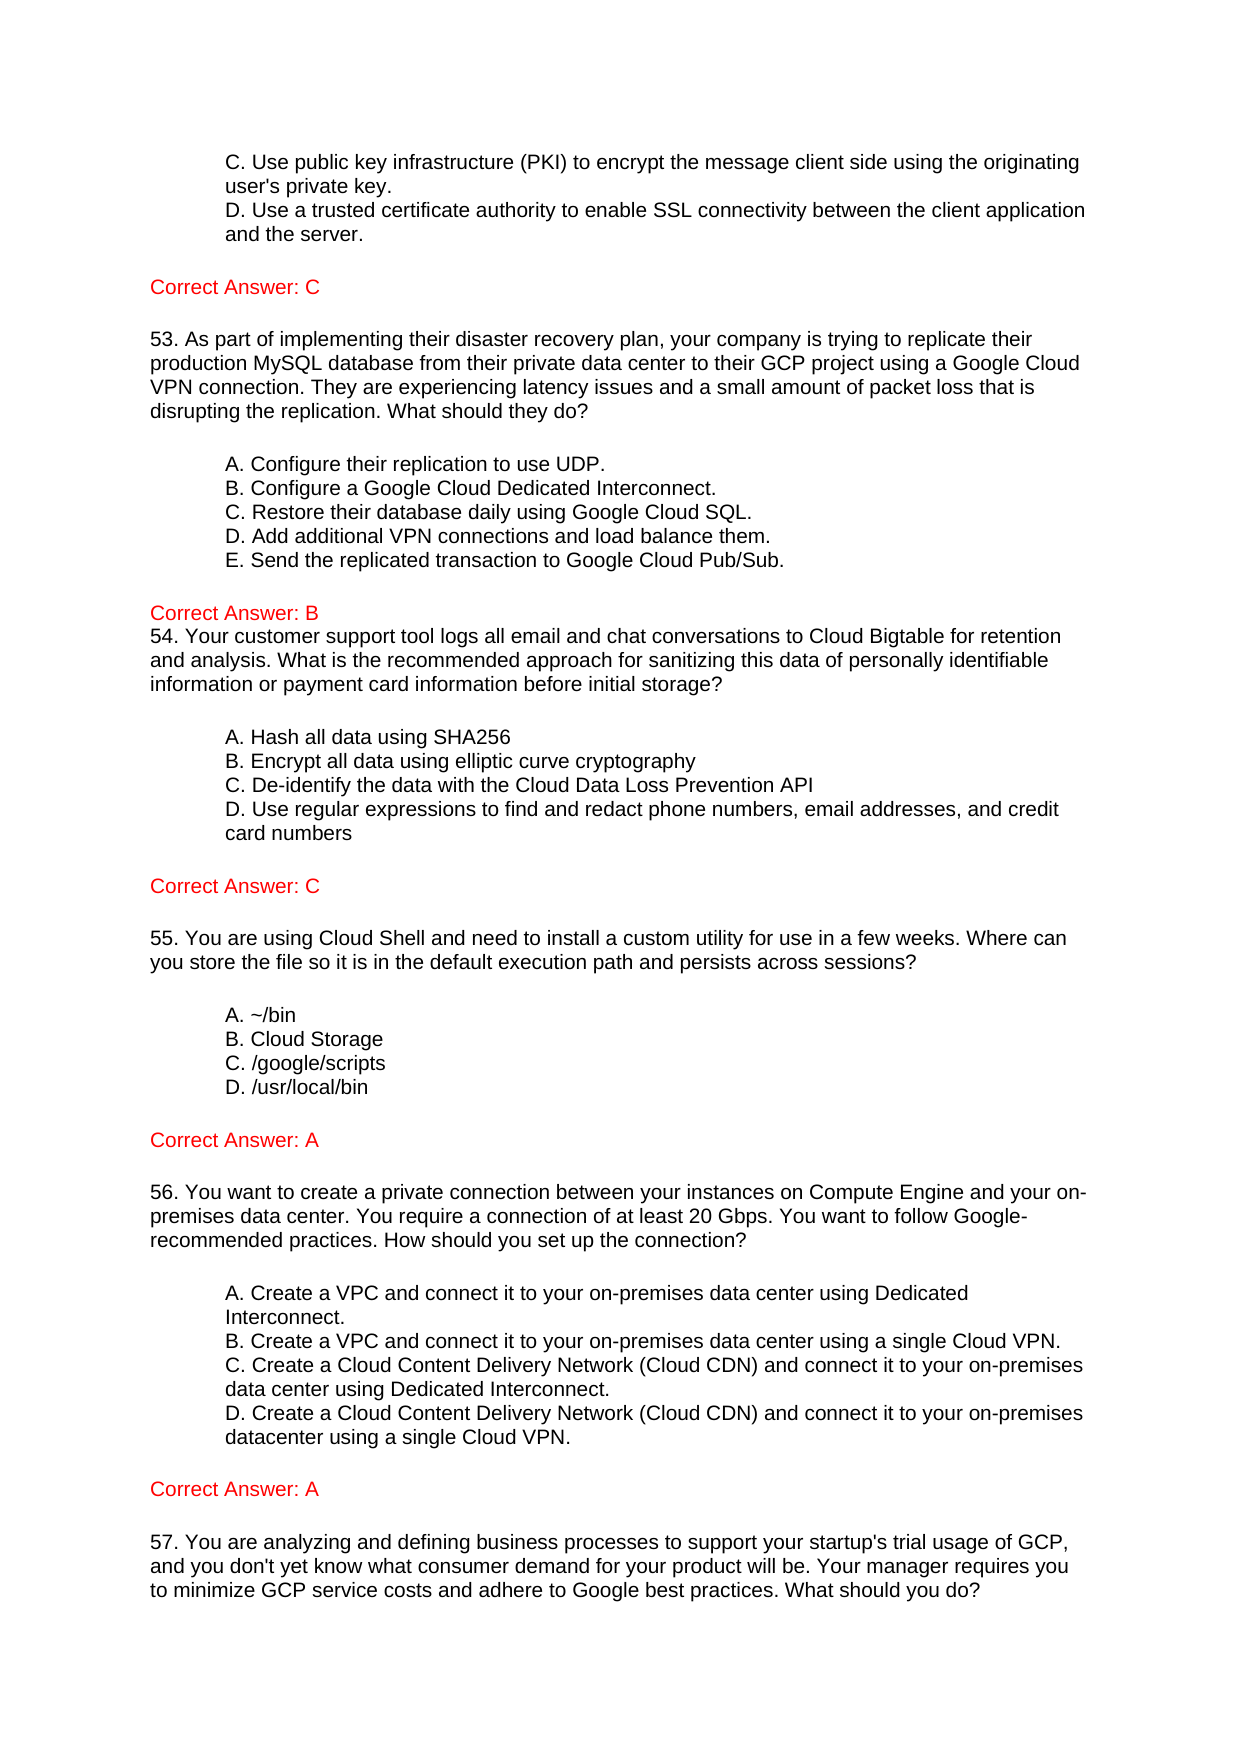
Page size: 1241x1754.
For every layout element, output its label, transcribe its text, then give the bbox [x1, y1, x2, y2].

text D. Add additional VPN connections and load balance them. [225, 524, 1090, 548]
text Correct Answer: C [150, 274, 1090, 298]
text 57. You are analyzing and defining business processes to support your startup's trial usage of GCP, and you don't yet know what consumer demand for your product will be. Your manager requires you to minimize GCP service costs and adhere to Google best practices. What should you do? [150, 1530, 1090, 1602]
text D. Use regular expressions to find and redact phone numbers, email addresses, and credit card numbers [225, 797, 1090, 845]
text C. Use public key infrastructure (PKI) to encrypt the message client side using the originating user's private key. [225, 150, 1090, 198]
text 55. You are using Cloud Shell and need to install a custom utility for use in a few weeks. Where can you store the file so it is in the default execution path and persists across sessions? [150, 926, 1090, 974]
text C. Restore their database daily using Google Cloud SQL. [225, 500, 1090, 524]
text Correct Answer: A [150, 1127, 1090, 1151]
text 53. As part of implementing their disaster recovery plan, your company is trying to replicate their production MySQL database from their private data center to their GCP project using a Google Cloud VPN connection. They are experiencing latency issues and a small amount of packet loss that is disrupting the replication. What should they do? [150, 327, 1090, 423]
text D. Create a Cloud Content Delivery Network (Cloud CDN) and connect it to your on-premises datacenter using a single Cloud VPN. [225, 1401, 1090, 1448]
text Correct Answer: A [150, 1477, 1090, 1501]
text D. Use a trusted certificate authority to enable SSL connectivity between the client application and the server. [225, 198, 1090, 246]
text C. De-identify the data with the Cloud Data Loss Prevention API [225, 773, 1090, 797]
text A. Create a VPC and connect it to your on-premises data center using Dedicated Interconnect. [225, 1281, 1090, 1329]
text C. /google/scripts [225, 1051, 1090, 1075]
text 54. Your customer support tool logs all email and chat conversations to Cloud Bigtable for retention and analysis. What is the recommended approach for sanitizing this data of personally identifiable information or payment card information before initial storage? [150, 624, 1090, 696]
text C. Create a Cloud Content Delivery Network (Cloud CDN) and connect it to your on-premises data center using Dedicated Interconnect. [225, 1353, 1090, 1401]
text B. Create a VPC and connect it to your on-premises data center using a single Cloud VPN. [225, 1329, 1090, 1353]
text A. Configure their replication to use UDP. [225, 452, 1090, 476]
text A. Hash all data using SHA256 [225, 725, 1090, 749]
text A. ~/bin [225, 1003, 1090, 1027]
text 56. You want to create a private connection between your instances on Compute Engine and your on-premises data center. You require a connection of at least 20 Gbps. You want to follow Google-recommended practices. How should you set up the connection? [150, 1180, 1090, 1252]
text D. /usr/local/bin [225, 1075, 1090, 1099]
text Correct Answer: B [150, 600, 1090, 624]
text E. Send the replicated transaction to Google Cloud Pub/Sub. [225, 548, 1090, 572]
text B. Encrypt all data using elliptic curve cryptography [225, 749, 1090, 773]
text B. Configure a Google Cloud Dedicated Interconnect. [225, 476, 1090, 500]
text B. Cloud Storage [225, 1027, 1090, 1051]
text Correct Answer: C [150, 873, 1090, 897]
